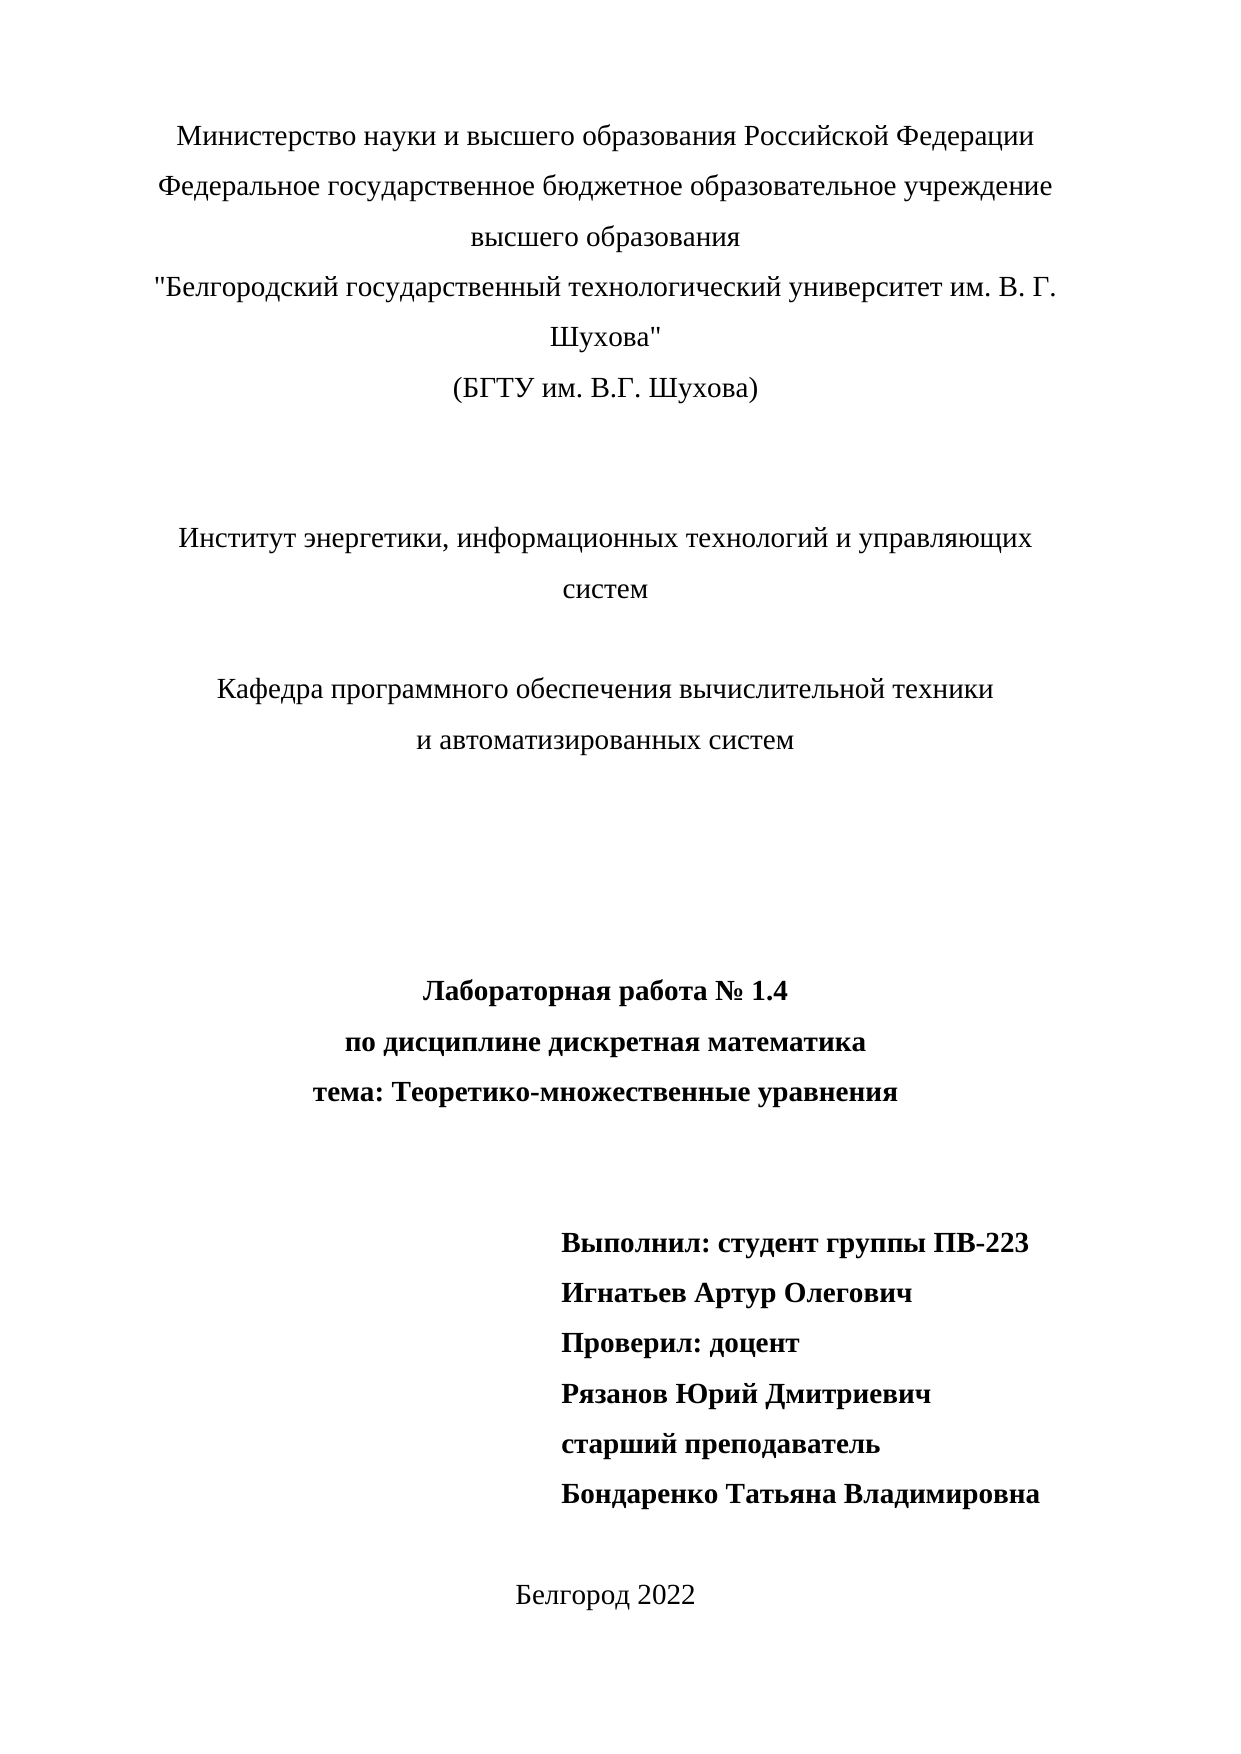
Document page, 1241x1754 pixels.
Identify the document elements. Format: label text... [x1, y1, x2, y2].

text "Белгородский государственный технологический университет им. В. Г. Шухова" [148, 269, 1063, 353]
text высшего образования [148, 219, 1063, 252]
text старший преподаватель [561, 1426, 1063, 1460]
text Выполнил: студент группы ПВ-223 [561, 1225, 1063, 1258]
text (БГТУ им. В.Г. Шухова) [148, 370, 1063, 403]
text Белгород 2022 [148, 1577, 1063, 1611]
text Федеральное государственное бюджетное образовательное учреждение [148, 168, 1063, 202]
text по дисциплине дискретная математика [148, 1024, 1063, 1057]
text Кафедра программного обеспечения вычислительной техники [148, 672, 1063, 705]
text Проверил: доцент Рязанов Юрий Дмитриевич [561, 1326, 1063, 1409]
text тема: Теоретико-множественные уравнения [148, 1074, 1063, 1108]
text Бондаренко Татьяна Владимировна [561, 1477, 1063, 1510]
text Институт энергетики, информационных технологий и управляющих систем [148, 521, 1063, 604]
text и автоматизированных систем [148, 722, 1063, 755]
text Игнатьев Артур Олегович [561, 1275, 1063, 1309]
text Министерство науки и высшего образования Российской Федерации [148, 118, 1063, 152]
text Лабораторная работа № 1.4 [148, 973, 1063, 1007]
